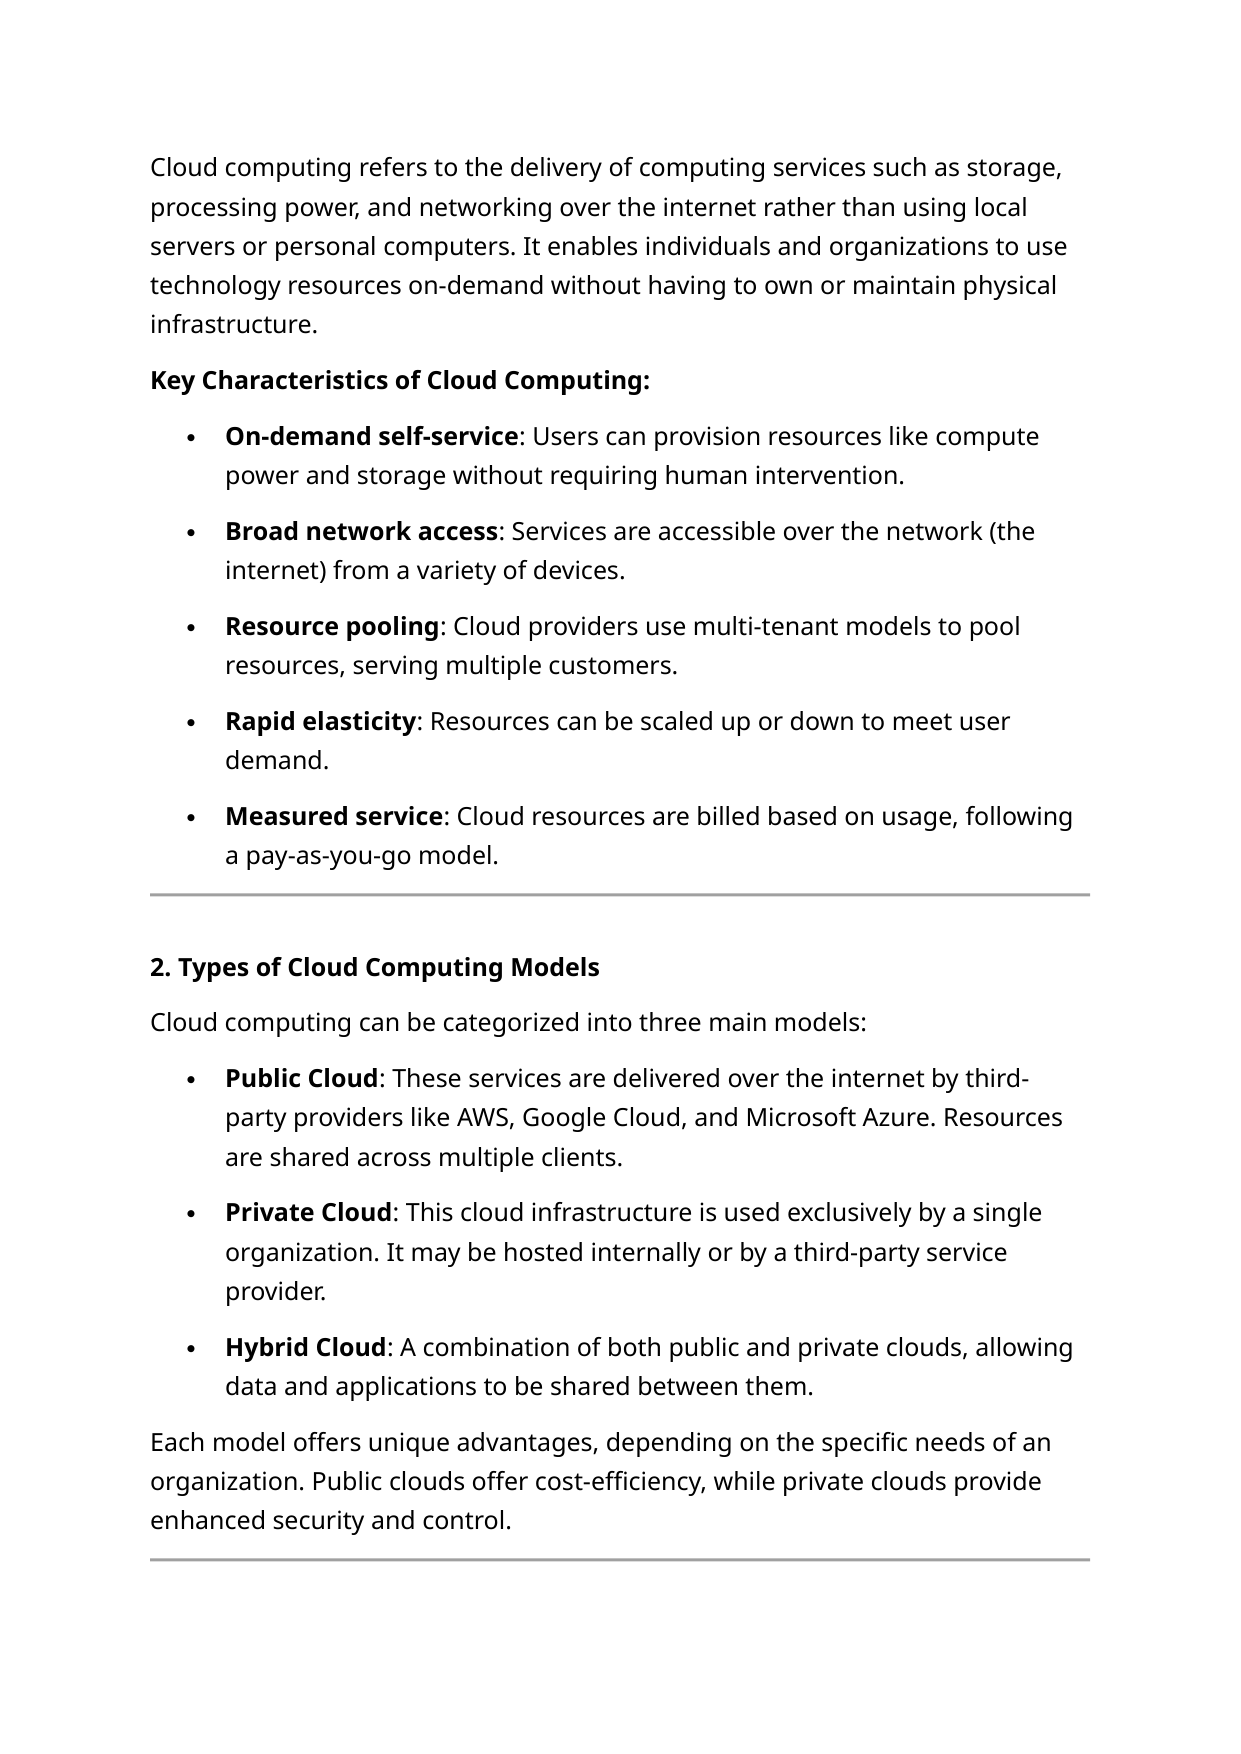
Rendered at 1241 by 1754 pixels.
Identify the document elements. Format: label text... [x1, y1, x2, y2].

text Cloud computing can be categorized into three main models: [150, 1005, 1090, 1039]
list Broad network access: Services are accessible over the network (the internet) from a variety of devices. [187, 513, 1090, 587]
list Private Cloud: This cloud infrastructure is used exclusively by a single organization. It may be hosted internally or by a third-party service provider. [187, 1195, 1090, 1307]
list Public Cloud: These services are delivered over the internet by third-party providers like AWS, Google Cloud, and Microsoft Azure. Resources are shared across multiple clients. [187, 1061, 1090, 1173]
list On-demand self-service: Users can provision resources like compute power and storage without requiring human intervention. [187, 418, 1090, 492]
text Each model offers unique advantages, depending on the specific needs of an organization. Public clouds offer cost-efficiency, while private clouds provide enhanced security and control. [150, 1424, 1090, 1537]
list Rapid elasticity: Resources can be scaled up or down to meet user demand. [187, 703, 1090, 777]
list Hybrid Cloud: A combination of both public and private clouds, allowing data and applications to be shared between them. [187, 1329, 1090, 1402]
text 2. Types of Cloud Computing Models [150, 949, 1090, 983]
text Cloud computing refers to the delivery of computing services such as storage, processing power, and networking over the internet rather than using local servers or personal computers. It enables individuals and organizations to use technology resources on-demand without having to own or maintain physical infrastructure. [150, 150, 1090, 341]
text Key Characteristics of Cloud Computing: [150, 362, 1090, 397]
list Measured service: Cloud resources are billed based on usage, following a pay-as-you-go model. [187, 798, 1090, 872]
list Resource pooling: Cloud providers use multi-tenant models to pool resources, serving multiple customers. [187, 608, 1090, 682]
